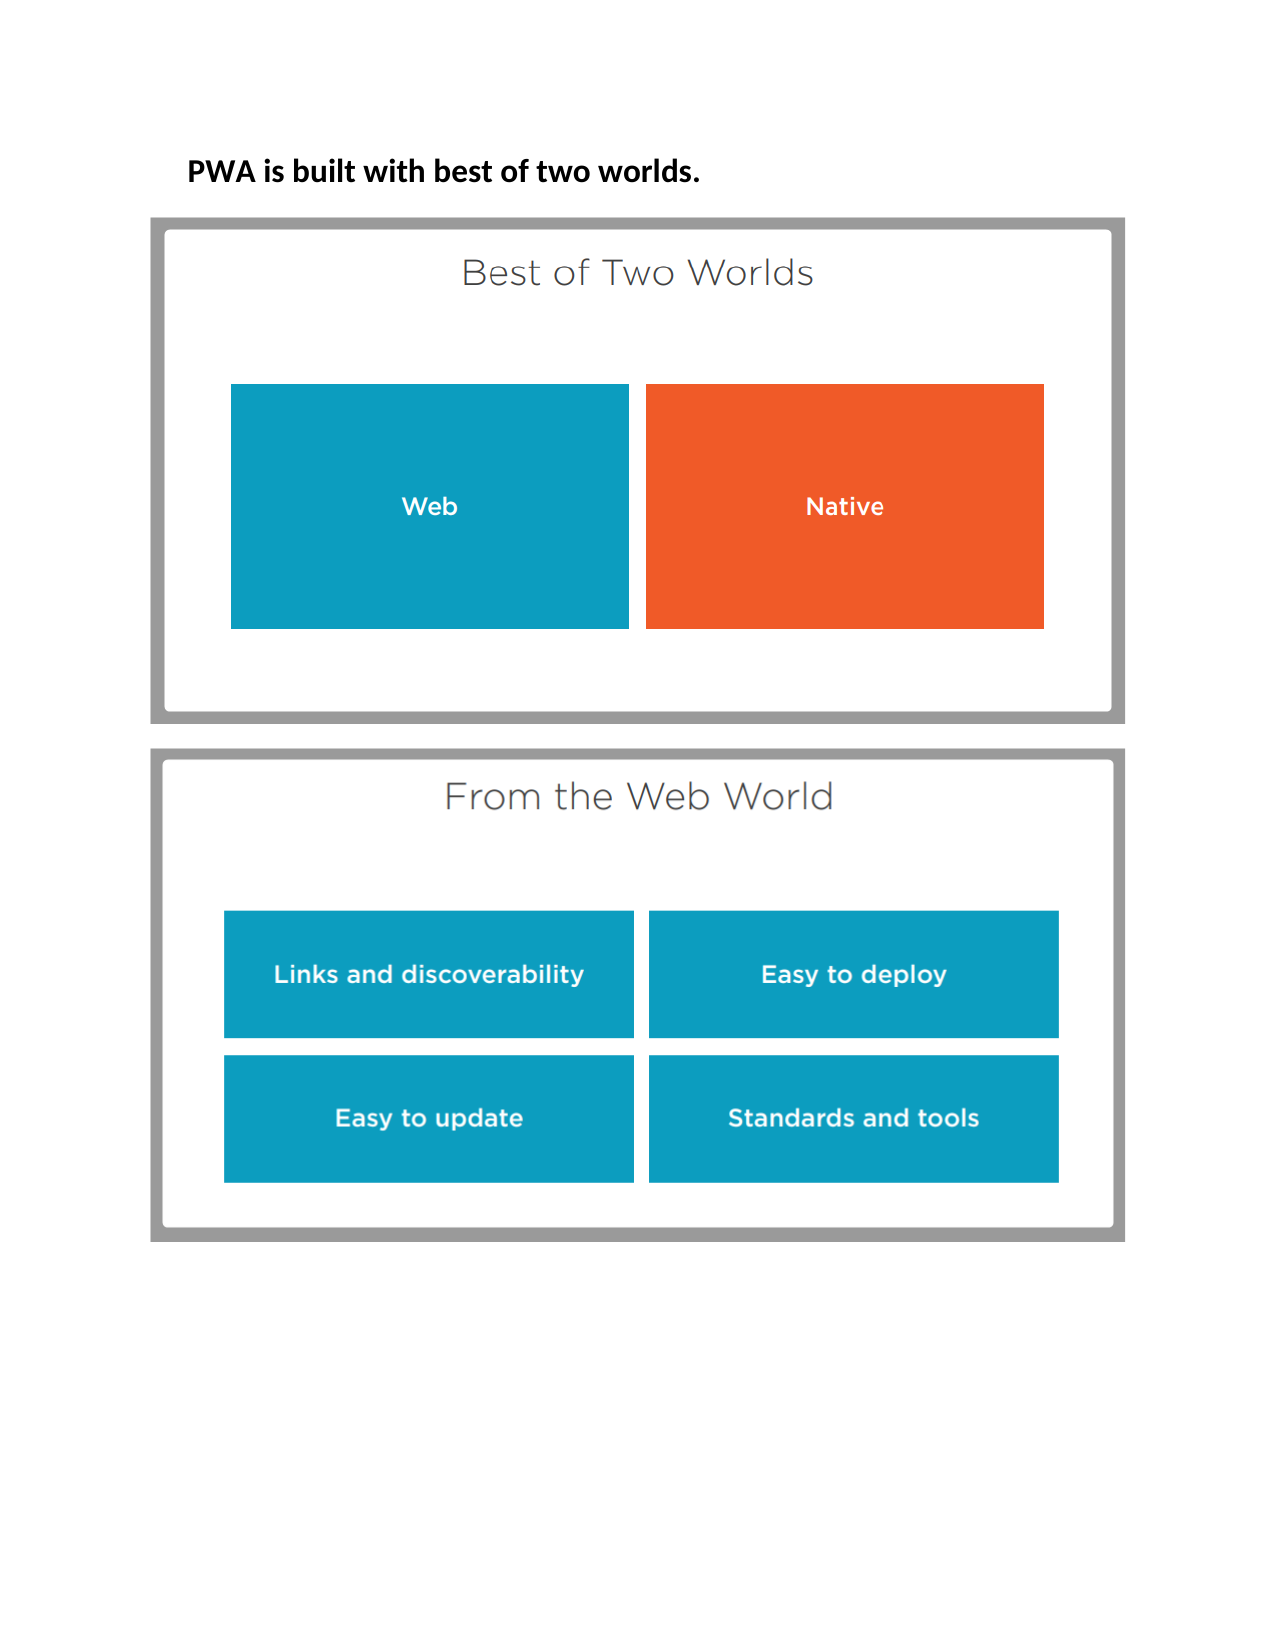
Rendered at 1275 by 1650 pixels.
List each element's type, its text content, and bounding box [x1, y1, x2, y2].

picture [150, 748, 1125, 1242]
picture [150, 217, 1125, 724]
text PWA is built with best of two worlds. [187, 150, 1125, 191]
